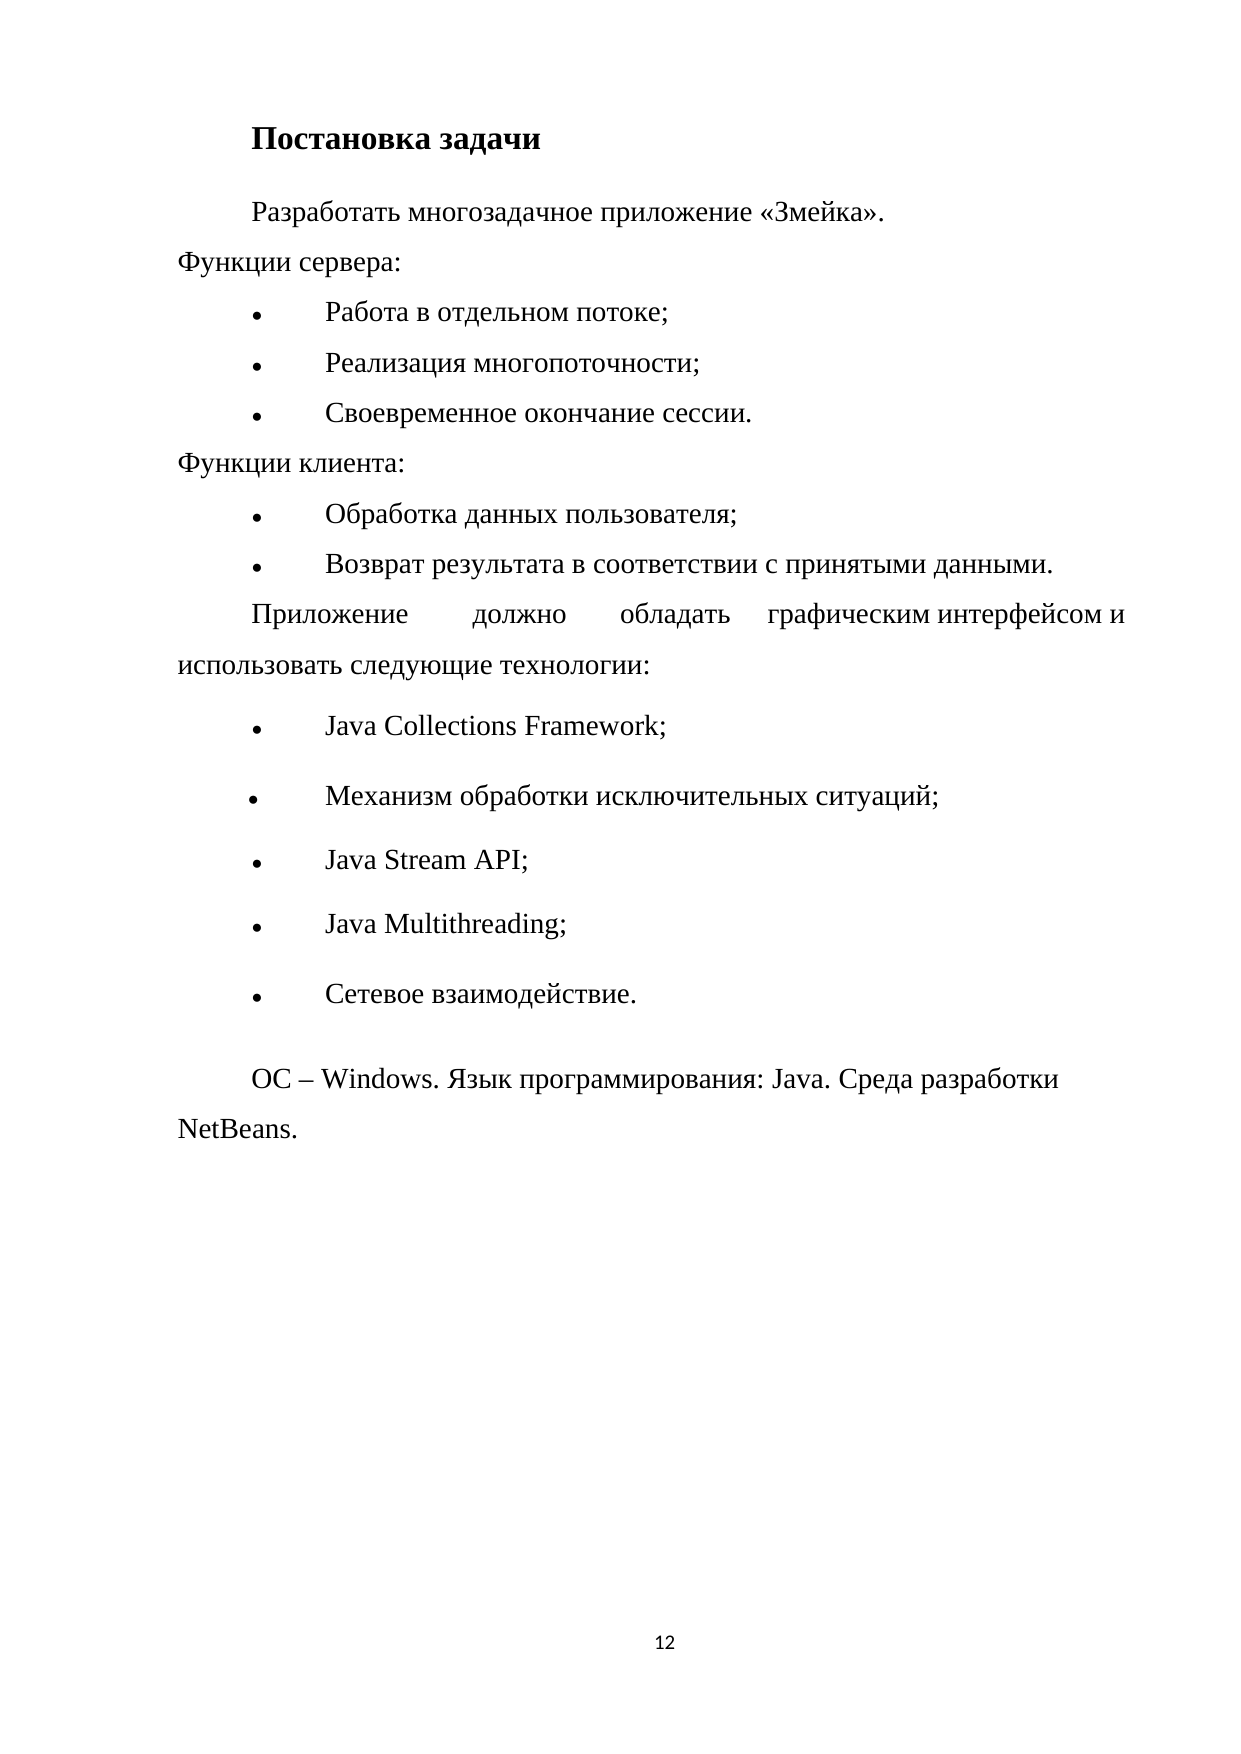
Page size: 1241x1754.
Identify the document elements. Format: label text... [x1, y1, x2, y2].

text ● Java Stream API; [251, 842, 1145, 876]
text ● Реализация многопоточности; [177, 345, 1152, 378]
list ● Возврат результата в соответствии с принятыми данными. [251, 546, 1152, 580]
text ● Механизм обработки исключительных ситуаций; [177, 778, 1145, 811]
text ● Обработка данных пользователя; [251, 496, 1152, 529]
text Разработать многозадачное приложение «Змейка». [177, 194, 1152, 227]
text ● Java Collections Framework; [251, 708, 1145, 741]
text ● Сетевое взаимодействие. [251, 976, 1145, 1009]
text Функции клиента: [177, 446, 1152, 479]
text ОС – Windows. Язык программирования: Java. Среда разработки NetBeans. [177, 1061, 1145, 1145]
text ● Своевременное окончание сессии. [177, 395, 1152, 429]
text ● Работа в отдельном потоке; [177, 294, 1152, 328]
text ● Java Multithreading; [251, 907, 1145, 940]
subtitle Постановка задачи [178, 118, 1152, 156]
text Приложение должно обладать графическим интерфейсом и использовать следующие технологии: [177, 596, 1145, 680]
text Функции сервера: [177, 244, 1152, 278]
